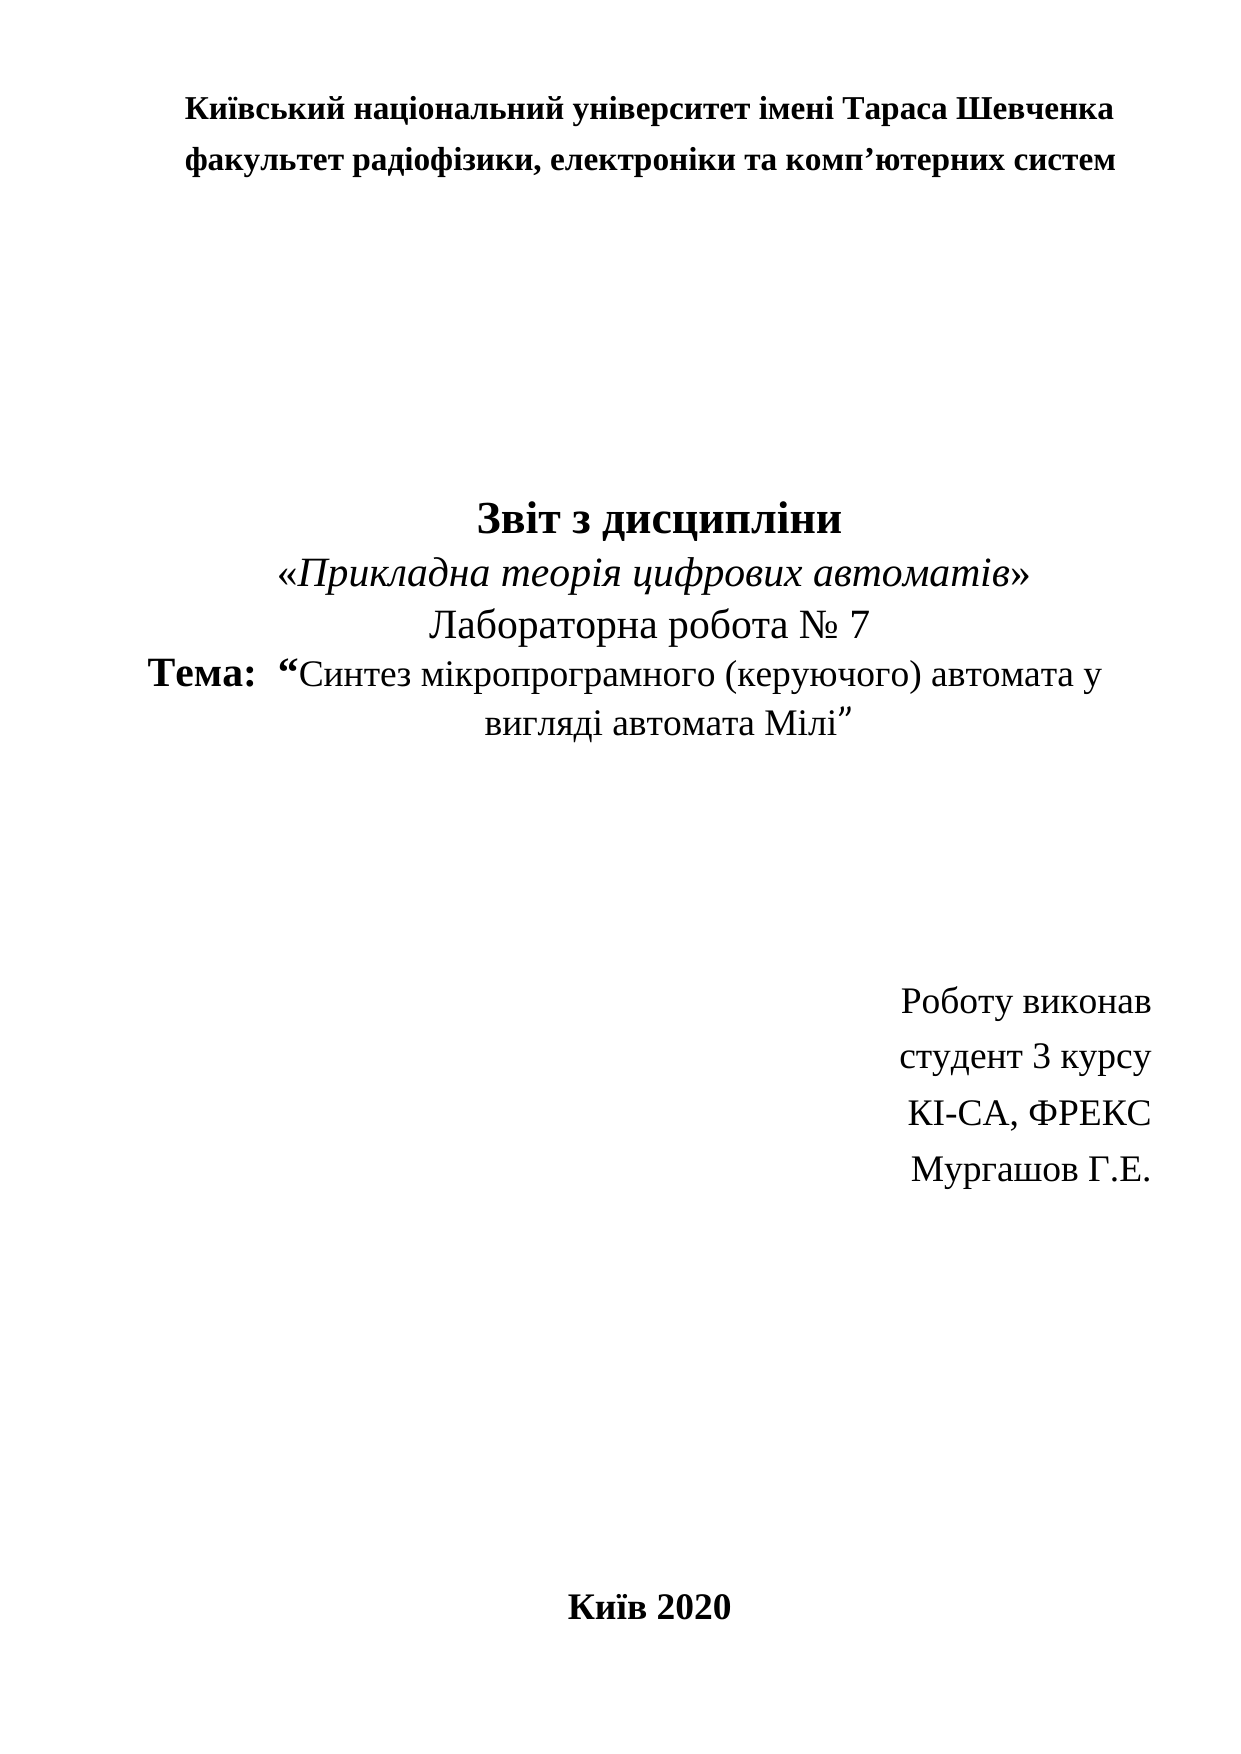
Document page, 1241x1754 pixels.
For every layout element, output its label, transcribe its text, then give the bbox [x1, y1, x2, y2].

text Київ 2020 [147, 1584, 1152, 1627]
text вигляді автомата Мілі” [147, 695, 1196, 746]
text Звіт з дисципліни [147, 491, 1160, 544]
text КІ-СА, ФРЕКС [885, 1090, 1152, 1133]
text Київський національний університет імені Тараса Шевченка [184, 88, 1196, 127]
text «Прикладна теорія цифрових автоматів» [147, 548, 1160, 596]
text Мургашов Г.Е. [811, 1146, 1151, 1189]
text факультет радіофізики, електроніки та комп’ютерних систем [184, 139, 1196, 177]
text Роботу виконав студент 3 курсу [885, 979, 1152, 1077]
text Тема: “Синтез мікропрограмного (керуючого) автомата у [147, 647, 1196, 695]
text Лабораторна робота № 7 [147, 599, 1151, 647]
